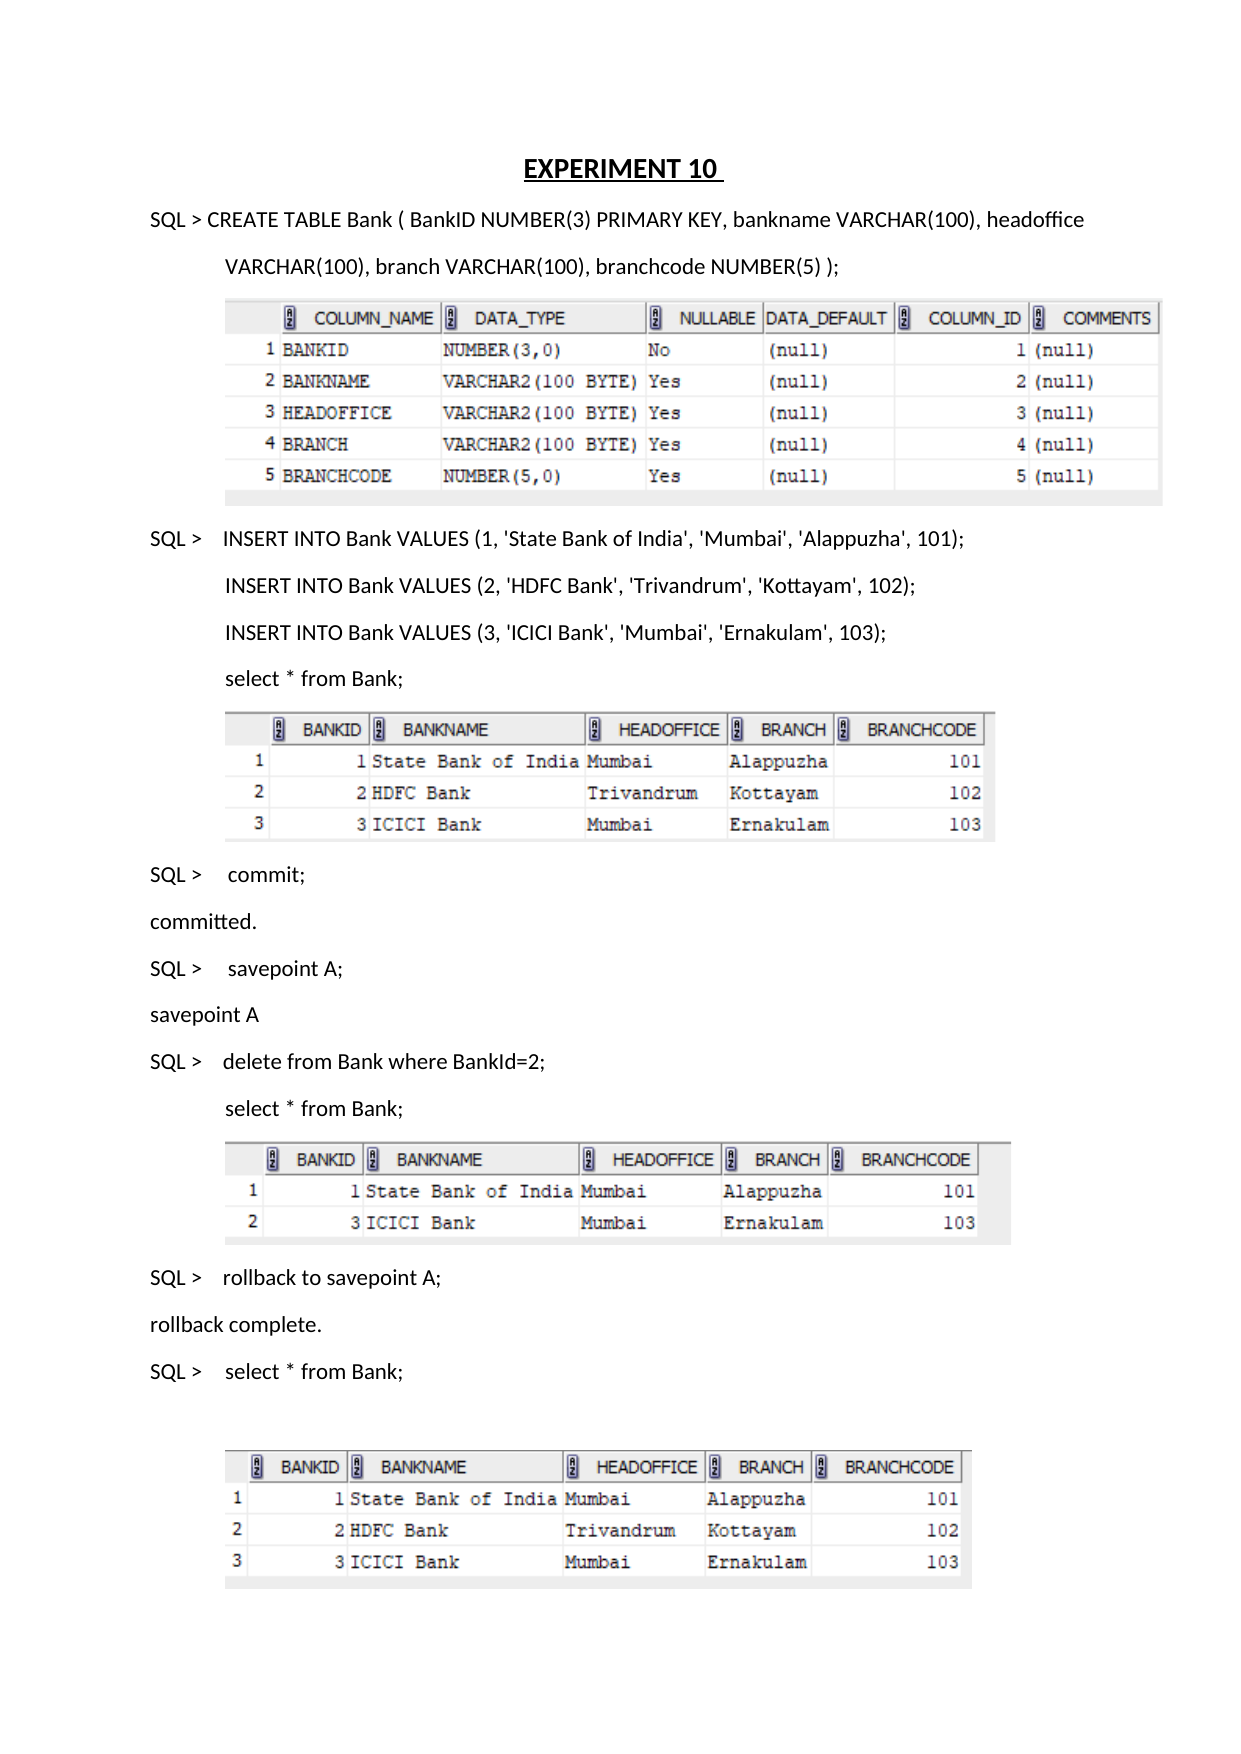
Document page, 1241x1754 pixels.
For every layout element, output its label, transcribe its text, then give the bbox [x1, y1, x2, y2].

text savepoint A [150, 1001, 1090, 1029]
text SQL > select * from Bank; [150, 1357, 1090, 1385]
text select * from Bank; [150, 664, 1090, 693]
text INSERT INTO Bank VALUES (3, 'ICICI Bank', 'Mumbai', 'Ernakulam', 103); [150, 618, 1090, 646]
text committed. [150, 907, 1090, 935]
text SQL > commit; [150, 860, 1090, 888]
text rollback complete. [150, 1310, 1090, 1338]
text select * from Bank; [150, 1094, 1090, 1122]
text INSERT INTO Bank VALUES (2, 'HDFC Bank', 'Trivandrum', 'Kottayam', 102); [150, 571, 1090, 599]
text SQL > delete from Bank where BankId=2; [150, 1047, 1090, 1076]
text SQL > rollback to savepoint A; [150, 1263, 1090, 1291]
text EXPERIMENT 10 [150, 150, 1090, 186]
text VARCHAR(100), branch VARCHAR(100), branchcode NUMBER(5) ); [150, 252, 1090, 280]
text SQL > INSERT INTO Bank VALUES (1, 'State Bank of India', 'Mumbai', 'Alappuzha', 101); [150, 524, 1090, 552]
text SQL > CREATE TABLE Bank ( BankID NUMBER(3) PRIMARY KEY, bankname VARCHAR(100), headoffice [150, 205, 1090, 233]
text SQL > savepoint A; [150, 954, 1090, 982]
